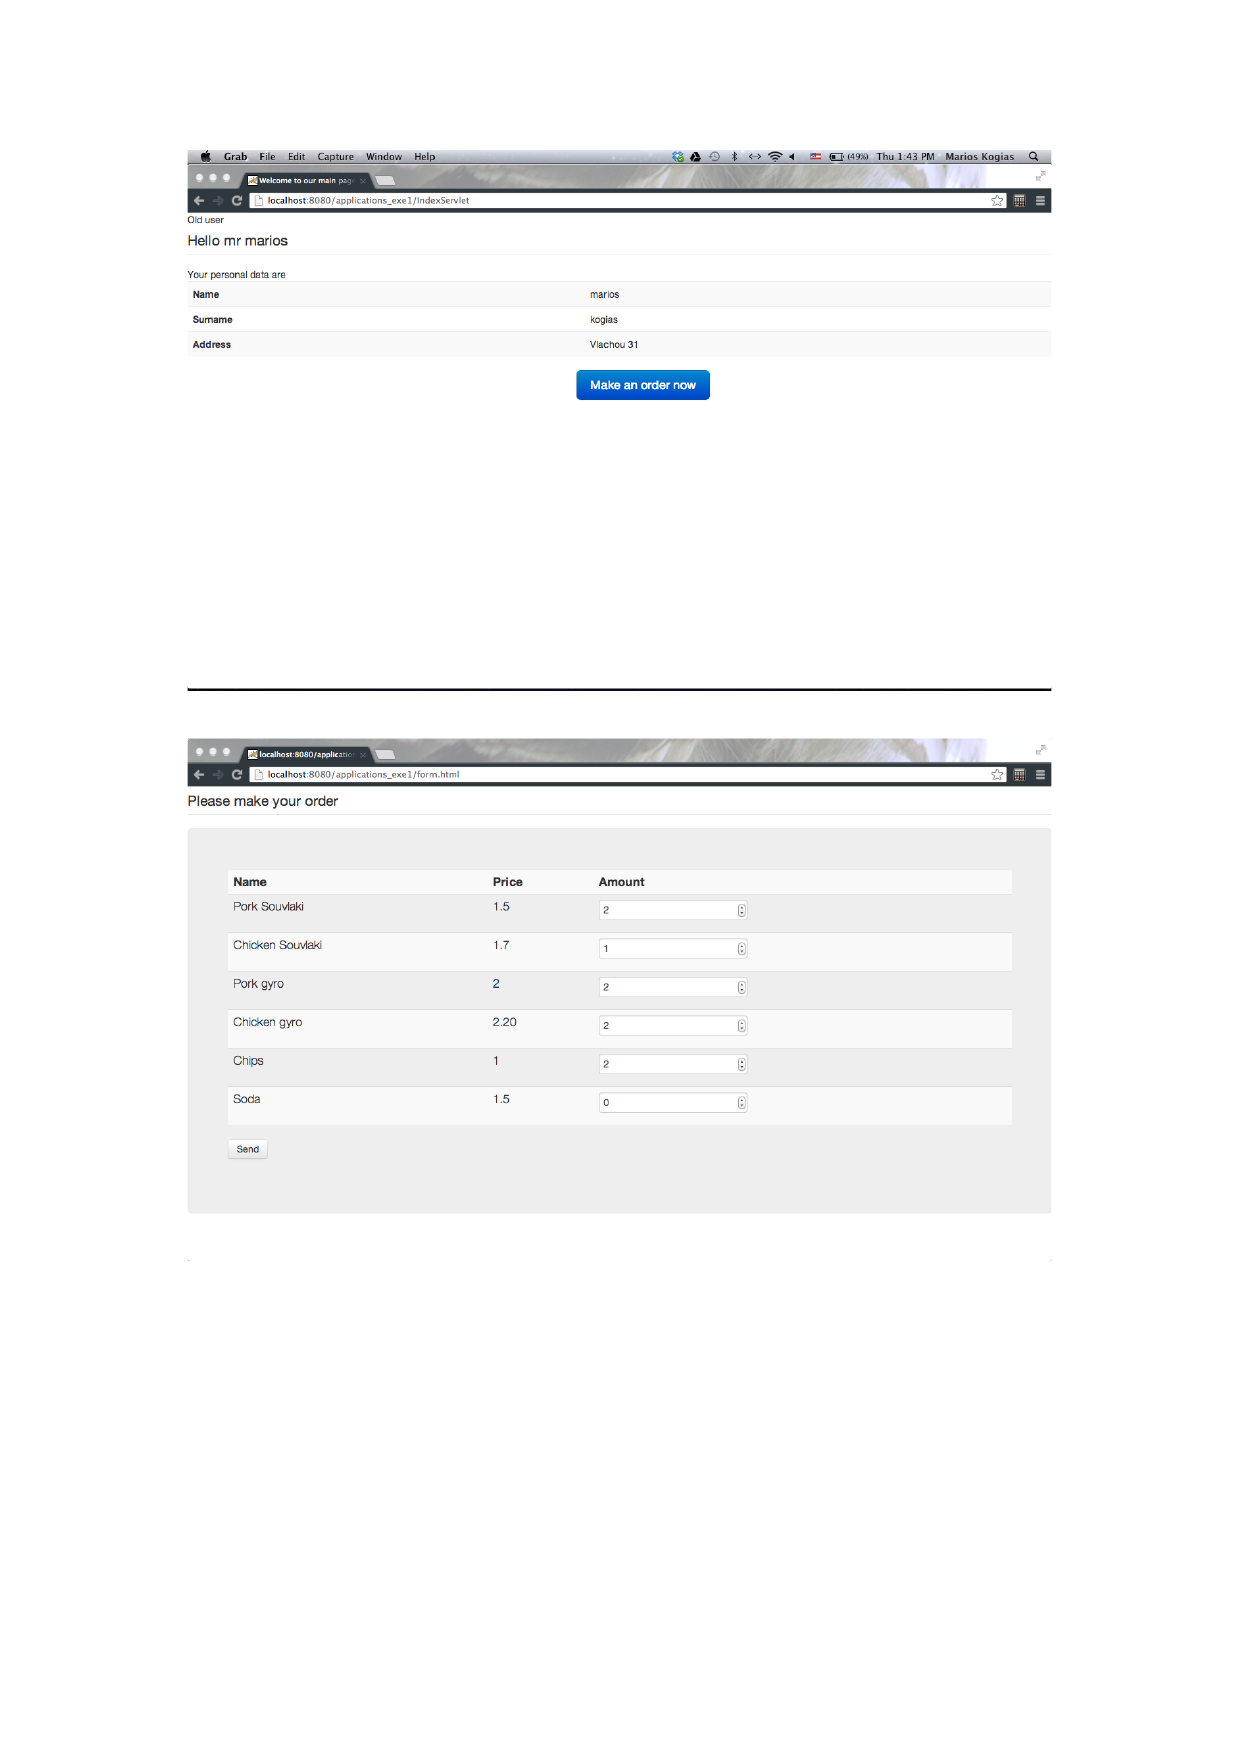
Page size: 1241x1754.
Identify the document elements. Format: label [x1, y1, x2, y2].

picture [187, 738, 1052, 1261]
picture [187, 150, 1052, 691]
